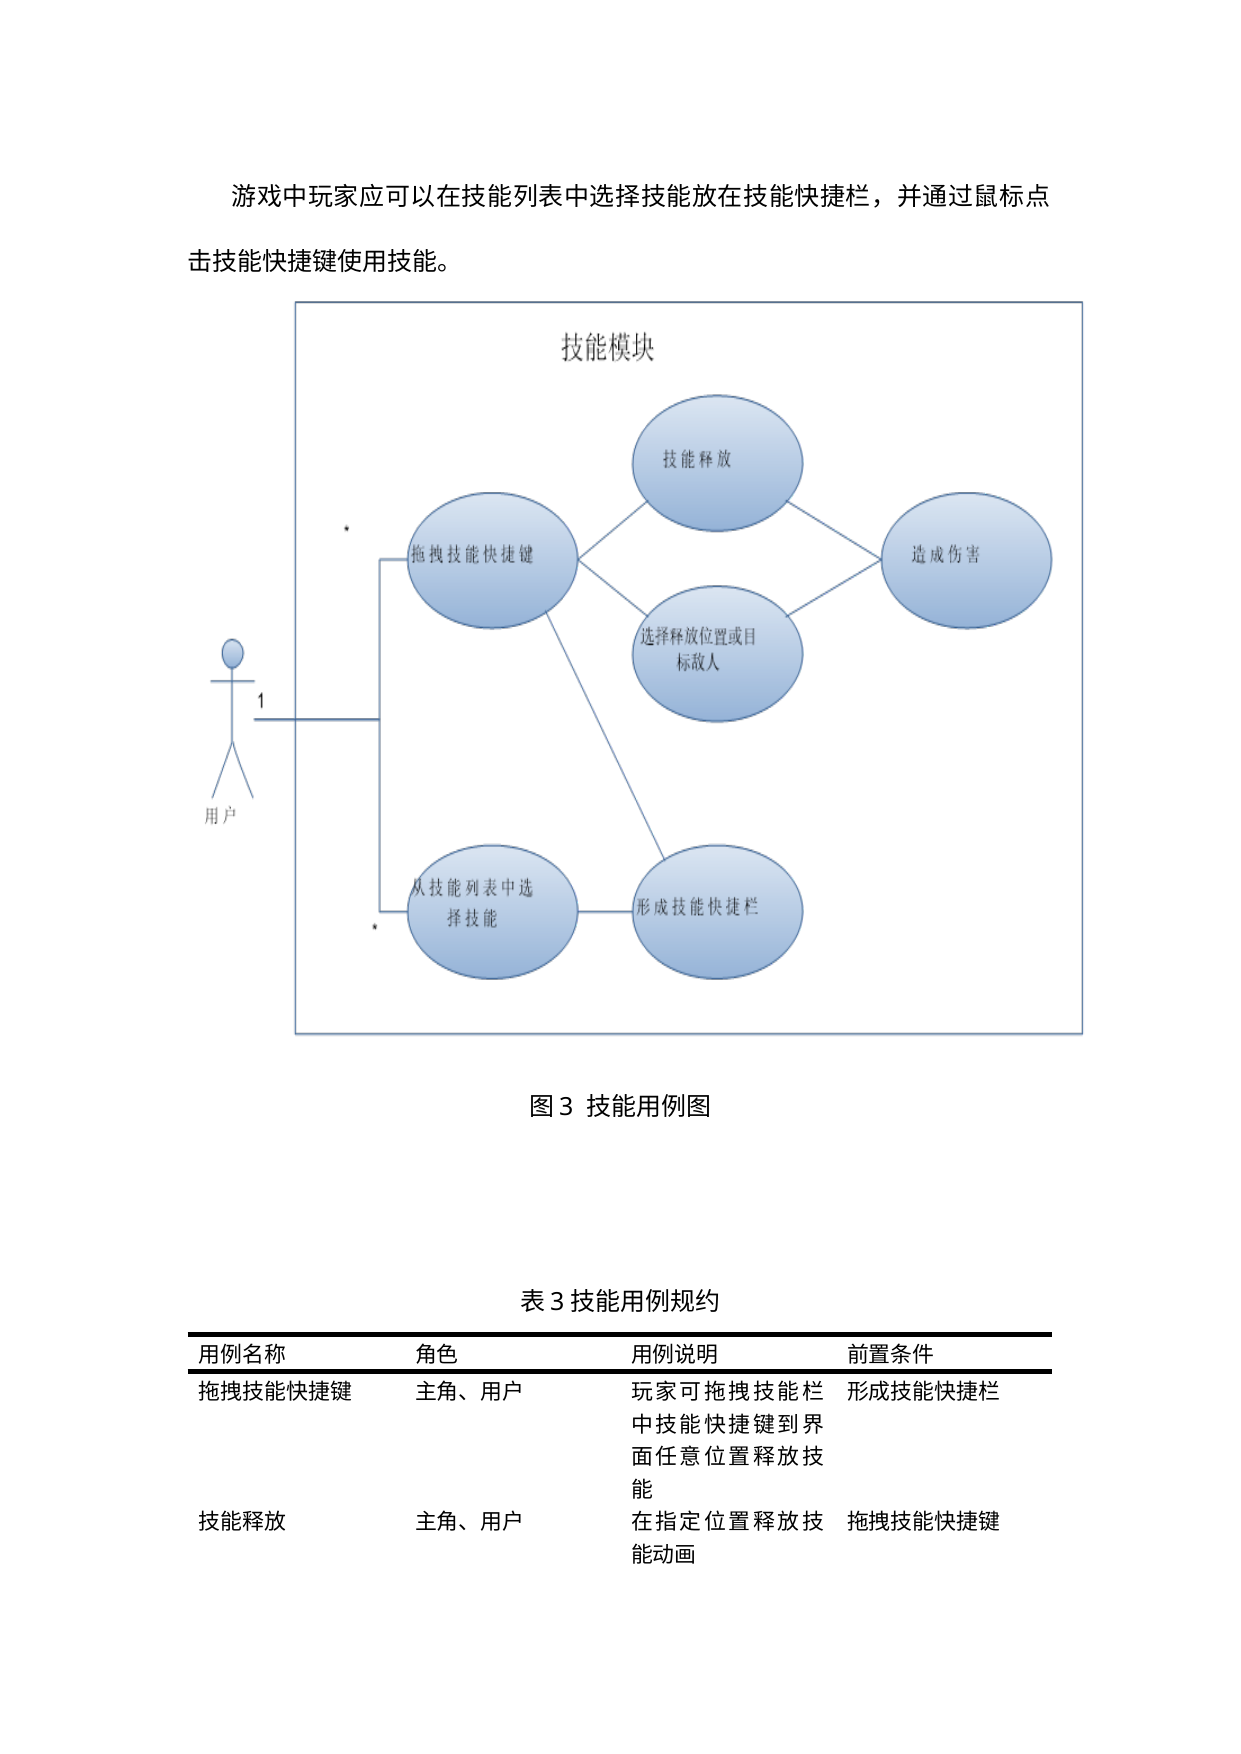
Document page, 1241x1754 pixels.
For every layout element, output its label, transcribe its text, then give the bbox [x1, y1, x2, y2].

table_header 角色 [404, 1337, 619, 1369]
text 表3 技能用例规约 [187, 1267, 1053, 1332]
picture [187, 292, 1092, 1047]
table_cell 主角、用户 [404, 1504, 619, 1569]
table_cell 主角、用户 [404, 1374, 619, 1504]
table_cell 拖拽技能快捷键 [836, 1504, 1052, 1569]
table_header 前置条件 [836, 1337, 1052, 1369]
table_cell 拖拽技能快捷键 [188, 1374, 403, 1504]
table_header 用例说明 [620, 1337, 836, 1369]
text 游戏中玩家应可以在技能列表中选择技能放在技能快捷栏，并通过鼠标点击技能快捷键使用技能。 [187, 162, 1053, 292]
table_header 用例名称 [188, 1337, 403, 1369]
table_cell 在指定位置释放技能动画 [620, 1504, 836, 1569]
table_cell 技能释放 [188, 1504, 403, 1569]
table_cell 形成技能快捷栏 [836, 1374, 1052, 1504]
table_cell 玩家可拖拽技能栏中技能快捷键到界面任意位置释放技能 [620, 1374, 836, 1504]
text 图3 技能用例图 [187, 1072, 1053, 1137]
